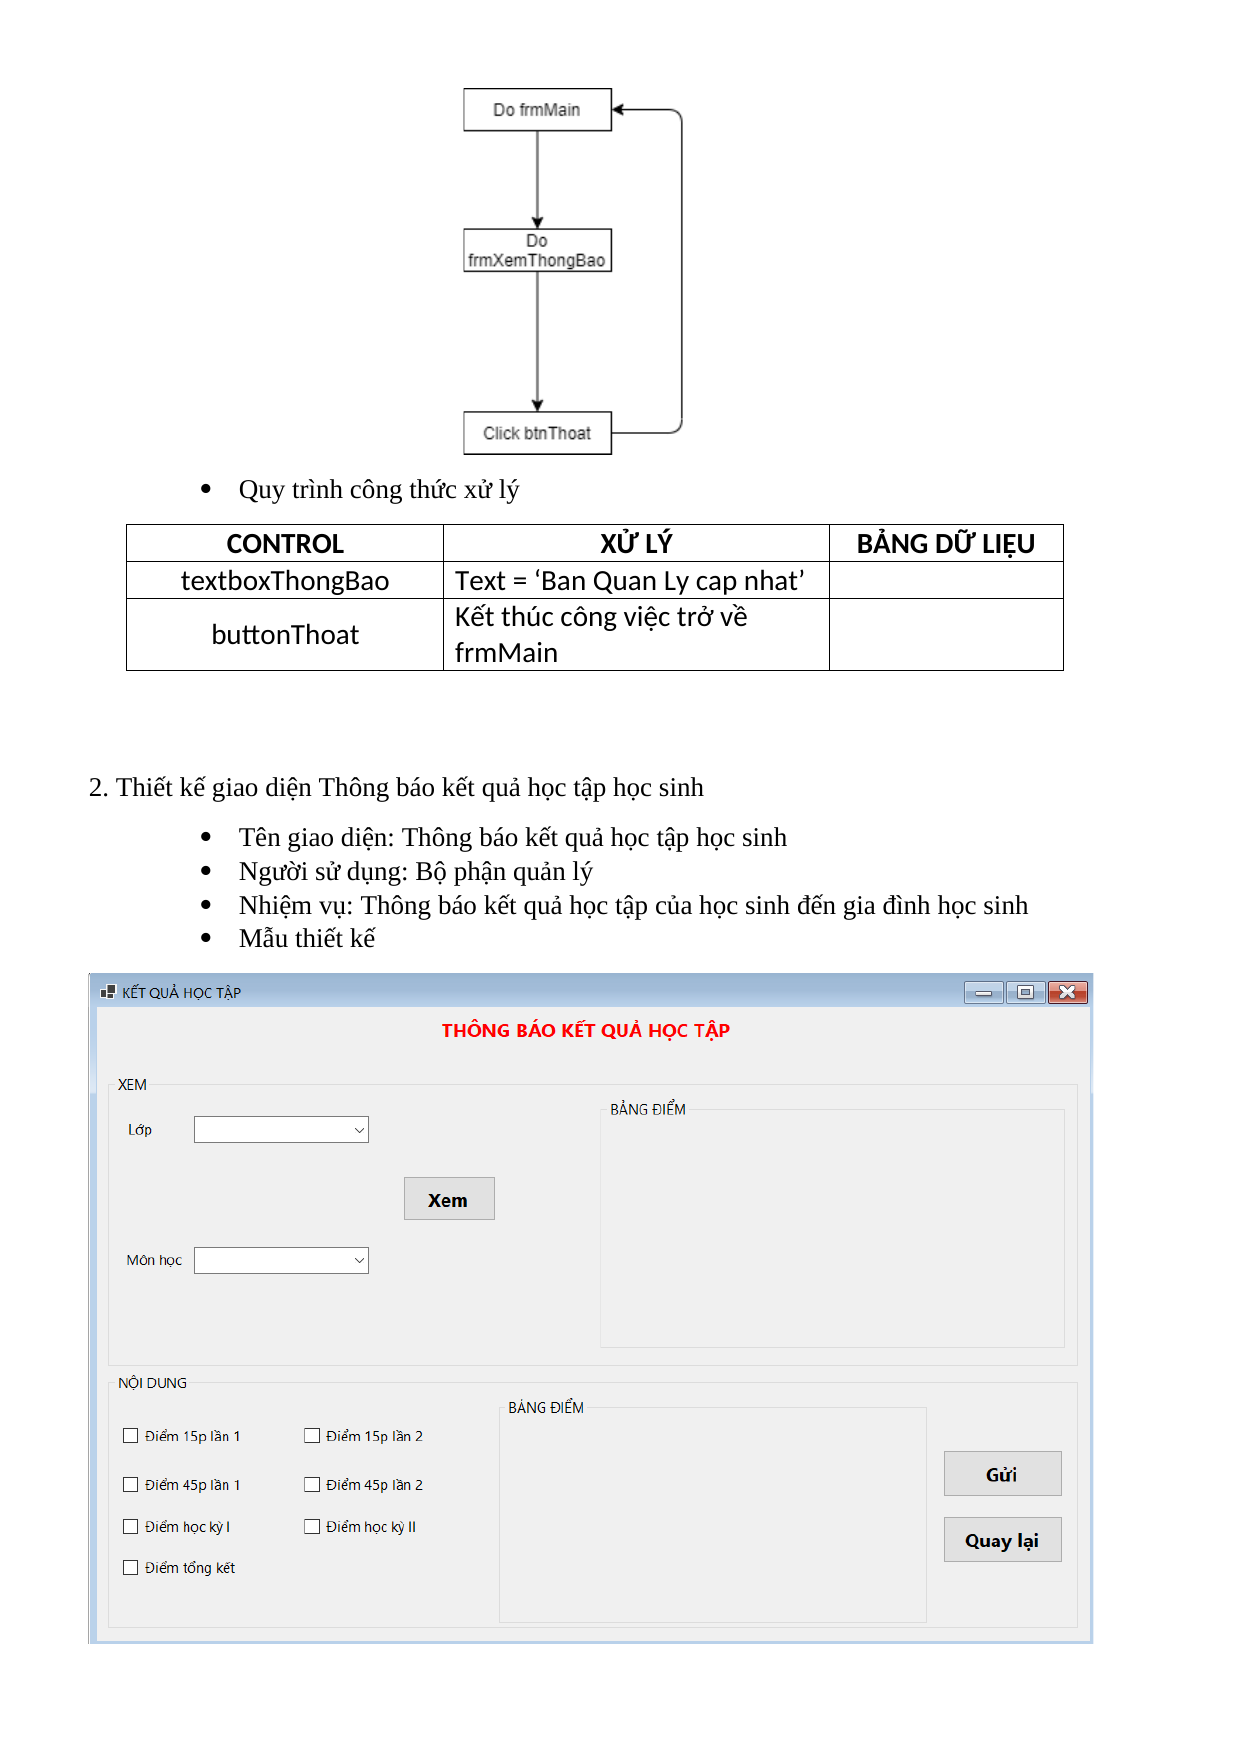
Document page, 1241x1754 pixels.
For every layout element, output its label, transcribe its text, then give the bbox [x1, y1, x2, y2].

list Quy trình công thức xử lý [201, 474, 1093, 505]
picture [463, 88, 694, 455]
picture [88, 973, 1094, 1644]
list Nhiệm vụ: Thông báo kết quả học tập của học sinh đến gia đình học sinh [201, 889, 1093, 920]
table_header XỬ LÝ [444, 525, 829, 561]
table_cell textboxThongBao [127, 562, 443, 597]
table_cell Kết thúc công việc trở về frmMain [444, 599, 829, 670]
table_cell [830, 599, 1063, 670]
text 2. Thiết kế giao diện Thông báo kết quả học tập học sinh [88, 771, 1093, 802]
table_header CONTROL [127, 525, 443, 561]
table_cell buttonThoat [127, 599, 443, 670]
table_cell Text = ‘Ban Quan Ly cap nhat’ [444, 562, 829, 597]
table_cell [830, 562, 1063, 597]
list Người sử dụng: Bộ phận quản lý [201, 855, 1093, 886]
list Tên giao diện: Thông báo kết quả học tập học sinh [201, 821, 1093, 853]
table_header BẢNG DỮ LIỆU [830, 525, 1063, 561]
list Mẫu thiết kế [201, 923, 1093, 954]
